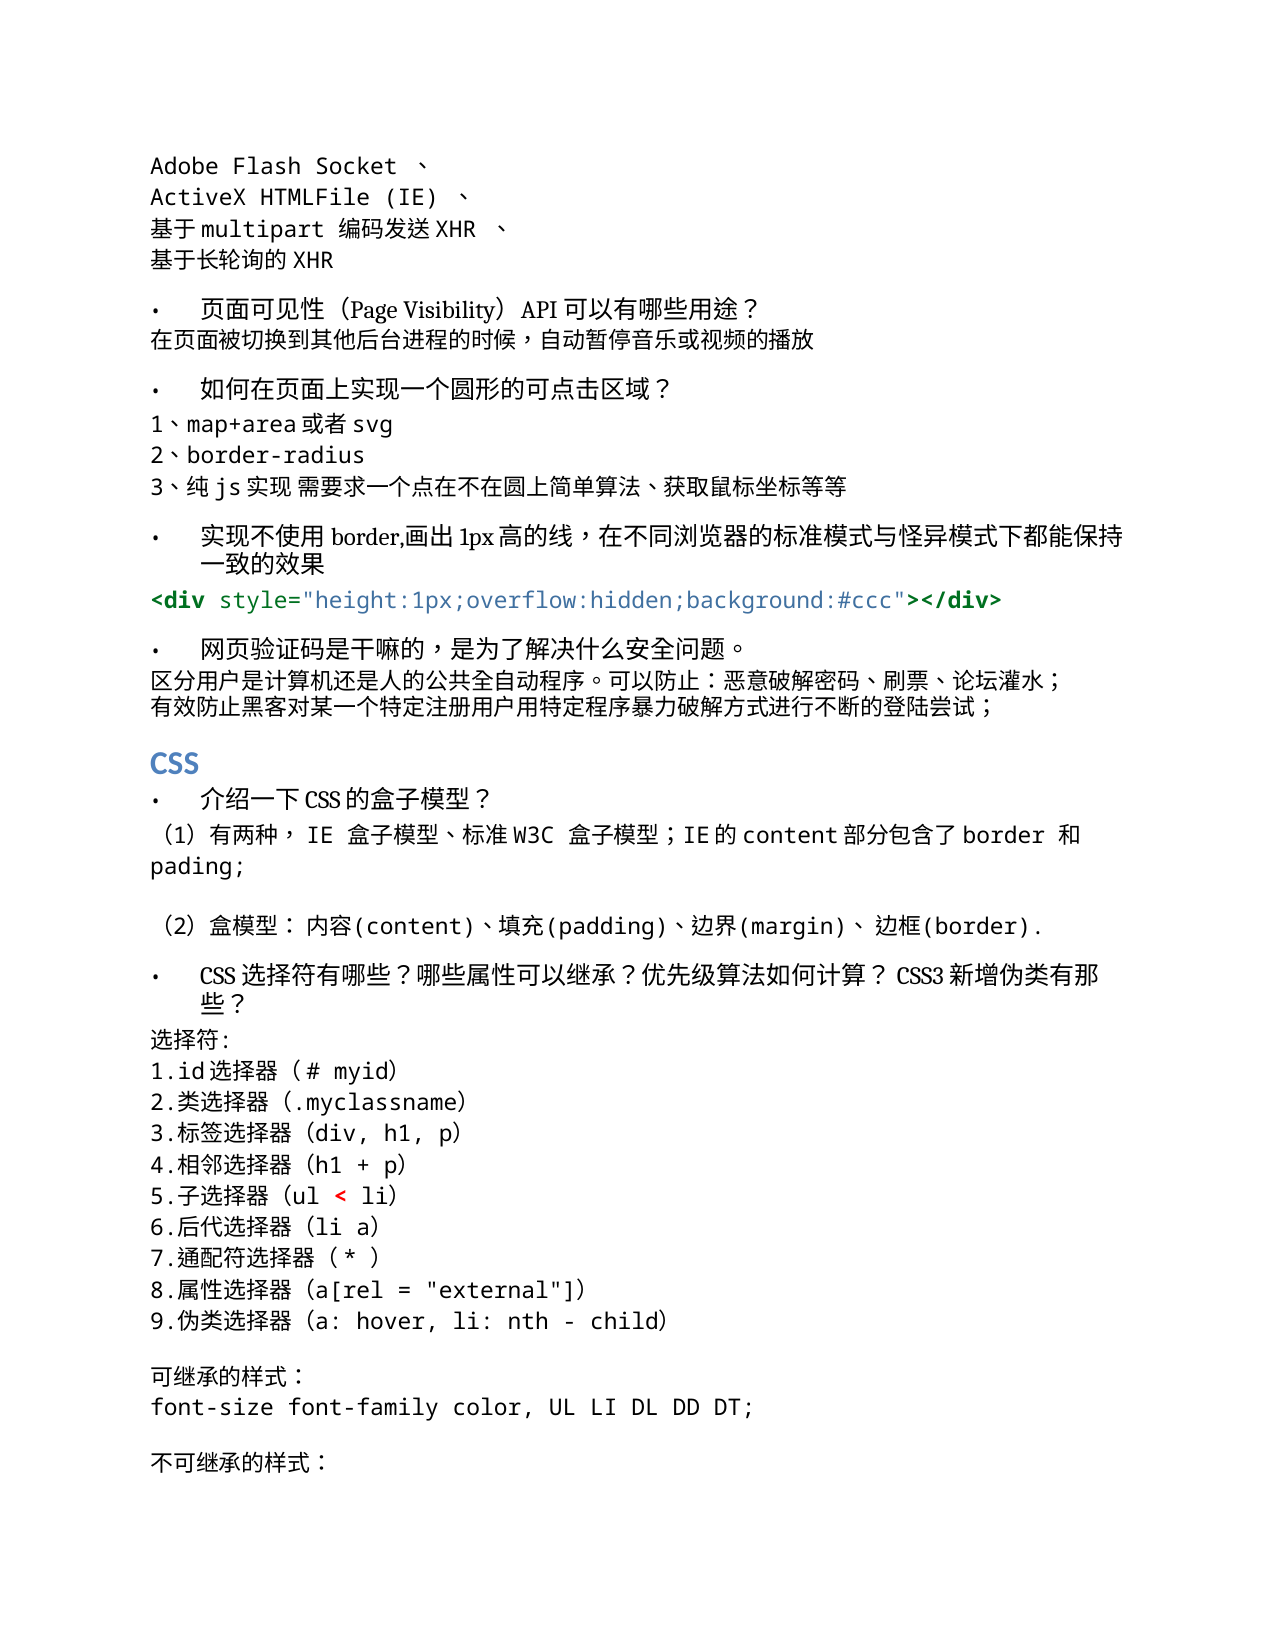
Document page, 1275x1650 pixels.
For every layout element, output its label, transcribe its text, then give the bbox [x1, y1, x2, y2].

text 区分用户是计算机还是人的公共全自动程序。可以防止：恶意破解密码、刷票、论坛灌水； 有效防止黑客对某一个特定注册用户用特定程序暴力破解方式进行不断的登陆尝试； [150, 668, 1125, 721]
list 页面可见性（Page Visibility）API 可以有哪些用途？ [150, 296, 1125, 324]
list 实现不使用 border,画出1px高的线，在不同浏览器的标准模式与怪异模式下都能保持一致的效果 [150, 523, 1125, 580]
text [150, 1023, 1125, 1477]
list 介绍一下CSS的盒子模型？ [150, 786, 1125, 815]
text （1）有两种， IE 盒子模型、标准 W3C 盒子模型；IE的content部分包含了 border 和 pading; （2）盒模型： 内容(content)、填充(padding)、边界(margin)、 边框(border). [150, 819, 1125, 941]
list 网页验证码是干嘛的，是为了解决什么安全问题。 [150, 636, 1125, 665]
list CSS 选择符有哪些？哪些属性可以继承？优先级算法如何计算？ CSS3新增伪类有那些？ [150, 962, 1125, 1020]
text <div style="height:1px;overflow:hidden;background:#ccc"></div> [150, 584, 1125, 615]
text 在页面被切换到其他后台进程的时候，自动暂停音乐或视频的播放 [150, 328, 1125, 355]
subtitle CSS [150, 742, 1125, 783]
text 1、map+area或者svg 2、border-radius 3、纯js实现 需要求一个点在不在圆上简单算法、获取鼠标坐标等等 [150, 408, 1125, 502]
text Adobe Flash Socket 、 ActiveX HTMLFile (IE) 、 基于 multipart 编码发送 XHR 、 基于长轮询的 XHR [150, 150, 1125, 275]
list 如何在页面上实现一个圆形的可点击区域？ [150, 376, 1125, 404]
